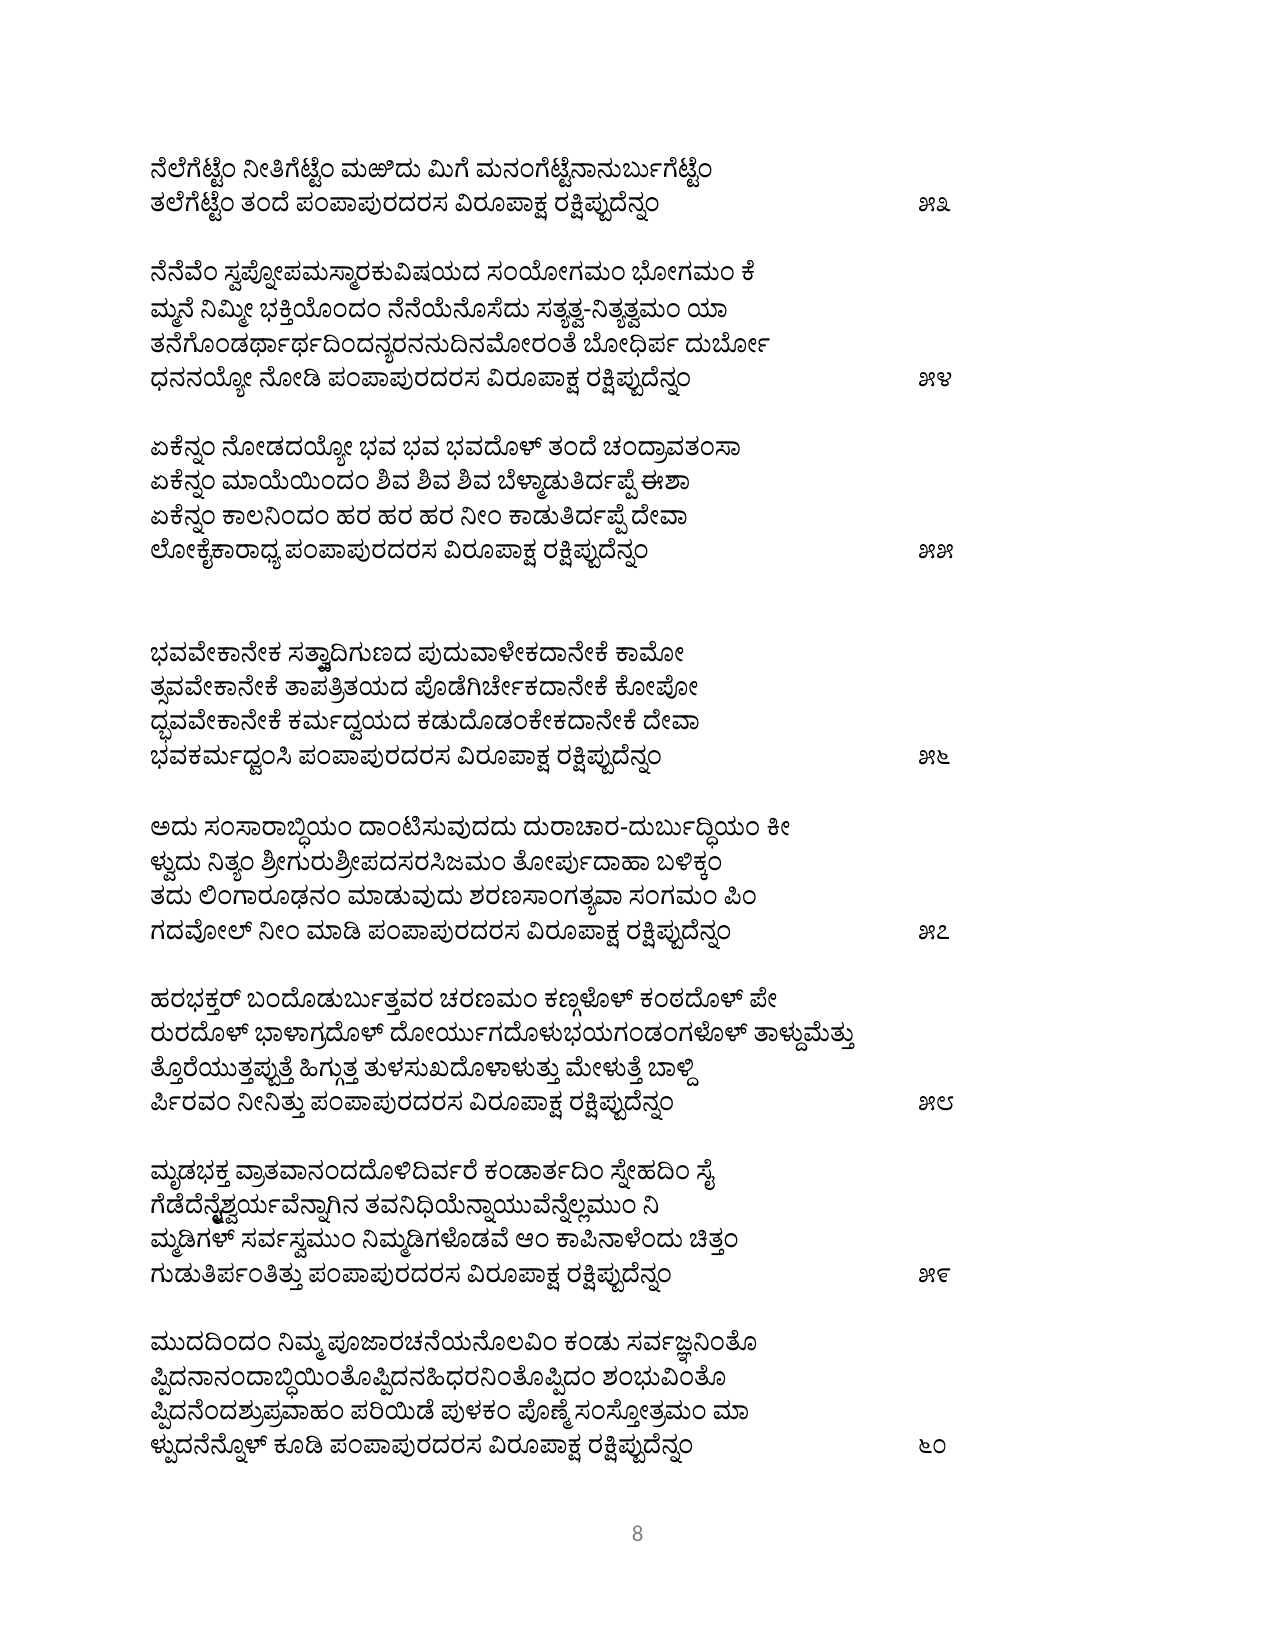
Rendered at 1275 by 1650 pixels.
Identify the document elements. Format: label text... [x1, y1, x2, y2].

text ಗದವೋಲ್ ನೀಂ ಮಾಡಿ ಪಂಪಾಪುರದರಸ ವಿರೂಪಾಕ್ಷ ರಕ್ಷಿಪ್ಪುದೆನ್ನಂ ೫೭ [150, 912, 1125, 946]
text ಭವವೇಕಾನೇಕ ಸತ್ತ್ವಾದಿಗುಣದ ಪುದುವಾಳೇಕದಾನೇಕೆ ಕಾಮೋ [150, 633, 1125, 668]
text ಮೃಡಭಕ್ತ ವ್ರಾತವಾನಂದದೊಳಿದಿರ್ವರೆ ಕಂಡಾರ್ತದಿಂ ಸ್ನೇಹದಿಂ ಸೈ [150, 1152, 1125, 1186]
text ಏಕೆನ್ನಂ ನೋಡದಯ್ಯೋ ಭವ ಭವ ಭವದೊಳ್ ತಂದೆ ಚಂದ್ರಾವತಂಸಾ [150, 428, 1125, 462]
text ಮ್ಮನೆ ನಿಮ್ಮೀ ಭಕ್ತಿಯೊಂದಂ ನೆನೆಯೆನೊಸೆದು ಸತ್ಯತ್ವ-ನಿತ್ಯತ್ವಮಂ ಯಾ [150, 287, 1125, 325]
text ಭವಕರ್ಮಧ್ವಂಸಿ ಪಂಪಾಪುರದರಸ ವಿರೂಪಾಕ್ಷ ರಕ್ಷಿಪ್ಪುದೆನ್ನಂ ೫೬ [150, 737, 1125, 771]
text ಮುದದಿಂದಂ ನಿಮ್ಮ ಪೂಜಾರಚನೆಯನೊಲವಿಂ ಕಂಡು ಸರ್ವಜ್ಞನಿಂತೊ [150, 1323, 1125, 1357]
text ರ್ಪಿರವಂ ನೀನಿತ್ತು ಪಂಪಾಪುರದರಸ ವಿರೂಪಾಕ್ಷ ರಕ್ಷಿಪ್ಪುದೆನ್ನಂ ೫೮ [150, 1083, 1125, 1117]
text ಹರಭಕ್ತರ್ ಬಂದೊಡುರ್ಬುತ್ತವರ ಚರಣಮಂ ಕಣ್ಗಳೊಳ್ ಕಂಠದೊಳ್ ಪೇ [150, 980, 1125, 1014]
text ತಲೆಗೆಟ್ಟೆಂ ತಂದೆ ಪಂಪಾಪುರದರಸ ವಿರೂಪಾಕ್ಷ ರಕ್ಷಿಪ್ಪುದೆನ್ನಂ ೫೩ [150, 184, 1125, 219]
text ಲೋಕೈಕಾರಾಧ್ಯ ಪಂಪಾಪುರದರಸ ವಿರೂಪಾಕ್ಷ ರಕ್ಷಿಪ್ಪುದೆನ್ನಂ ೫೫ [150, 531, 1125, 565]
text ತ್ತೊರೆಯುತ್ತಪ್ಪುತ್ತೆ ಹಿಗ್ಗುತ್ತ ತುಳಸುಖದೊಳಾಳುತ್ತು ಮೇಳುತ್ತೆ ಬಾಳ್ದಿ [150, 1049, 1125, 1083]
text ನೆನೆವೆಂ ಸ್ವಪ್ನೋಪಮಸ್ಮಾರಕುವಿಷಯದ ಸಂಯೋಗಮಂ ಭೋಗಮಂ ಕೆ [150, 253, 1125, 287]
text ಪ್ಪಿದನಾನಂದಾಬ್ಧಿಯಿಂತೊಪ್ಪಿದನಹಿಧರನಿಂತೊಪ್ಪಿದಂ ಶಂಭುವಿಂತೊ [150, 1357, 1125, 1392]
text ಏಕೆನ್ನಂ ಕಾಲನಿಂದಂ ಹರ ಹರ ಹರ ನೀಂ ಕಾಡುತಿರ್ದಪ್ಪೆ ದೇವಾ [150, 497, 1125, 531]
text ಅದು ಸಂಸಾರಾಬ್ಧಿಯಂ ದಾಂಟಿಸುವುದದು ದುರಾಚಾರ-ದುರ್ಬುದ್ಧಿಯಂ ಕೀ [150, 805, 1125, 843]
text ರುರದೊಳ್ ಭಾಳಾಗ್ರದೊಳ್ ದೋರ್ಯುಗದೊಳುಭಯಗಂಡಂಗಳೊಳ್ ತಾಳ್ದುಮೆತ್ತು [150, 1014, 1125, 1049]
text ಏಕೆನ್ನಂ ಮಾಯೆಯಿಂದಂ ಶಿವ ಶಿವ ಶಿವ ಬೆಳ್ಮಾಡುತಿರ್ದಪ್ಪೆ ಈಶಾ ‌ [150, 462, 1125, 497]
text ಗೆಡೆದೆನ್ನೈಶ್ವರ್ಯವೆನ್ನಾಗಿನ ತವನಿಧಿಯೆನ್ನಾಯುವೆನ್ನೆಲ್ಲಮುಂ ನಿ [150, 1186, 1125, 1220]
text ಗುಡುತಿರ್ಪಂತಿತ್ತು ಪಂಪಾಪುರದರಸ ವಿರೂಪಾಕ್ಷ ರಕ್ಷಿಪ್ಪುದೆನ್ನಂ ೫೯ [150, 1255, 1125, 1289]
text ನೆಲೆಗೆಟ್ಟೆಂ ನೀತಿಗೆಟ್ಟೆಂ ಮಱಿದು ಮಿಗೆ ಮನಂಗೆಟ್ಟೆನಾನುರ್ಬುಗೆಟ್ಟೆಂ [150, 150, 1125, 184]
text ತ್ಸವವೇಕಾನೇಕೆ ತಾಪತ್ರಿತಯದ ಪೊಡೆಗಿರ್ಚೇಕದಾನೇಕೆ ಕೋಪೋ [150, 668, 1125, 702]
text ಮ್ಮಡಿಗಳ್‌ ಸರ್ವಸ್ವಮುಂ ನಿಮ್ಮಡಿಗಳೊಡವೆ ಆಂ ಕಾಪಿನಾಳೆಂದು ಚಿತ್ತಂ [150, 1220, 1125, 1255]
text ಧನನಯ್ಯೋ ನೋಡಿ ಪಂಪಾಪುರದರಸ ವಿರೂಪಾಕ್ಷ ರಕ್ಷಿಪ್ಪುದೆನ್ನಂ ೫೪ [150, 359, 1125, 394]
text ದ್ಭವವೇಕಾನೇಕೆ ಕರ್ಮದ್ವಯದ ಕಡುದೊಡಂಕೇಕದಾನೇಕೆ ದೇವಾ [150, 702, 1125, 737]
text ತನೆಗೊಂಡರ್ಥಾರ್ಥದಿಂದನ್ಯರನನುದಿನಮೋರಂತೆ ಬೋಧಿರ್ಪ ದುರ್ಬೋ [150, 325, 1125, 359]
text ಪ್ಪಿದನೆಂದಶ್ರುಪ್ರವಾಹಂ ಪರಿಯಿಡೆ ಪುಳಕಂ ಪೊಣ್ಮೆ ಸಂಸ್ತೋತ್ರಮಂ ಮಾ [150, 1392, 1125, 1426]
text ಳ್ಪುದನೆನ್ನೊಳ್ ಕೂಡಿ ಪಂಪಾಪುರದರಸ ವಿರೂಪಾಕ್ಷ ರಕ್ಷಿಪ್ಪುದೆನ್ನಂ ೬೦ [150, 1426, 1125, 1461]
text ಳ್ವುದು ನಿತ್ಯಂ ಶ್ರೀಗುರುಶ್ರೀಪದಸರಸಿಜಮಂ ತೋರ್ಪುದಾಹಾ ಬಳಿಕ್ಕಂ [150, 843, 1125, 877]
text ತದು ಲಿಂಗಾರೂಢನಂ ಮಾಡುವುದು ಶರಣಸಾಂಗತ್ಯವಾ ಸಂಗಮಂ ಪಿಂ [150, 877, 1125, 912]
